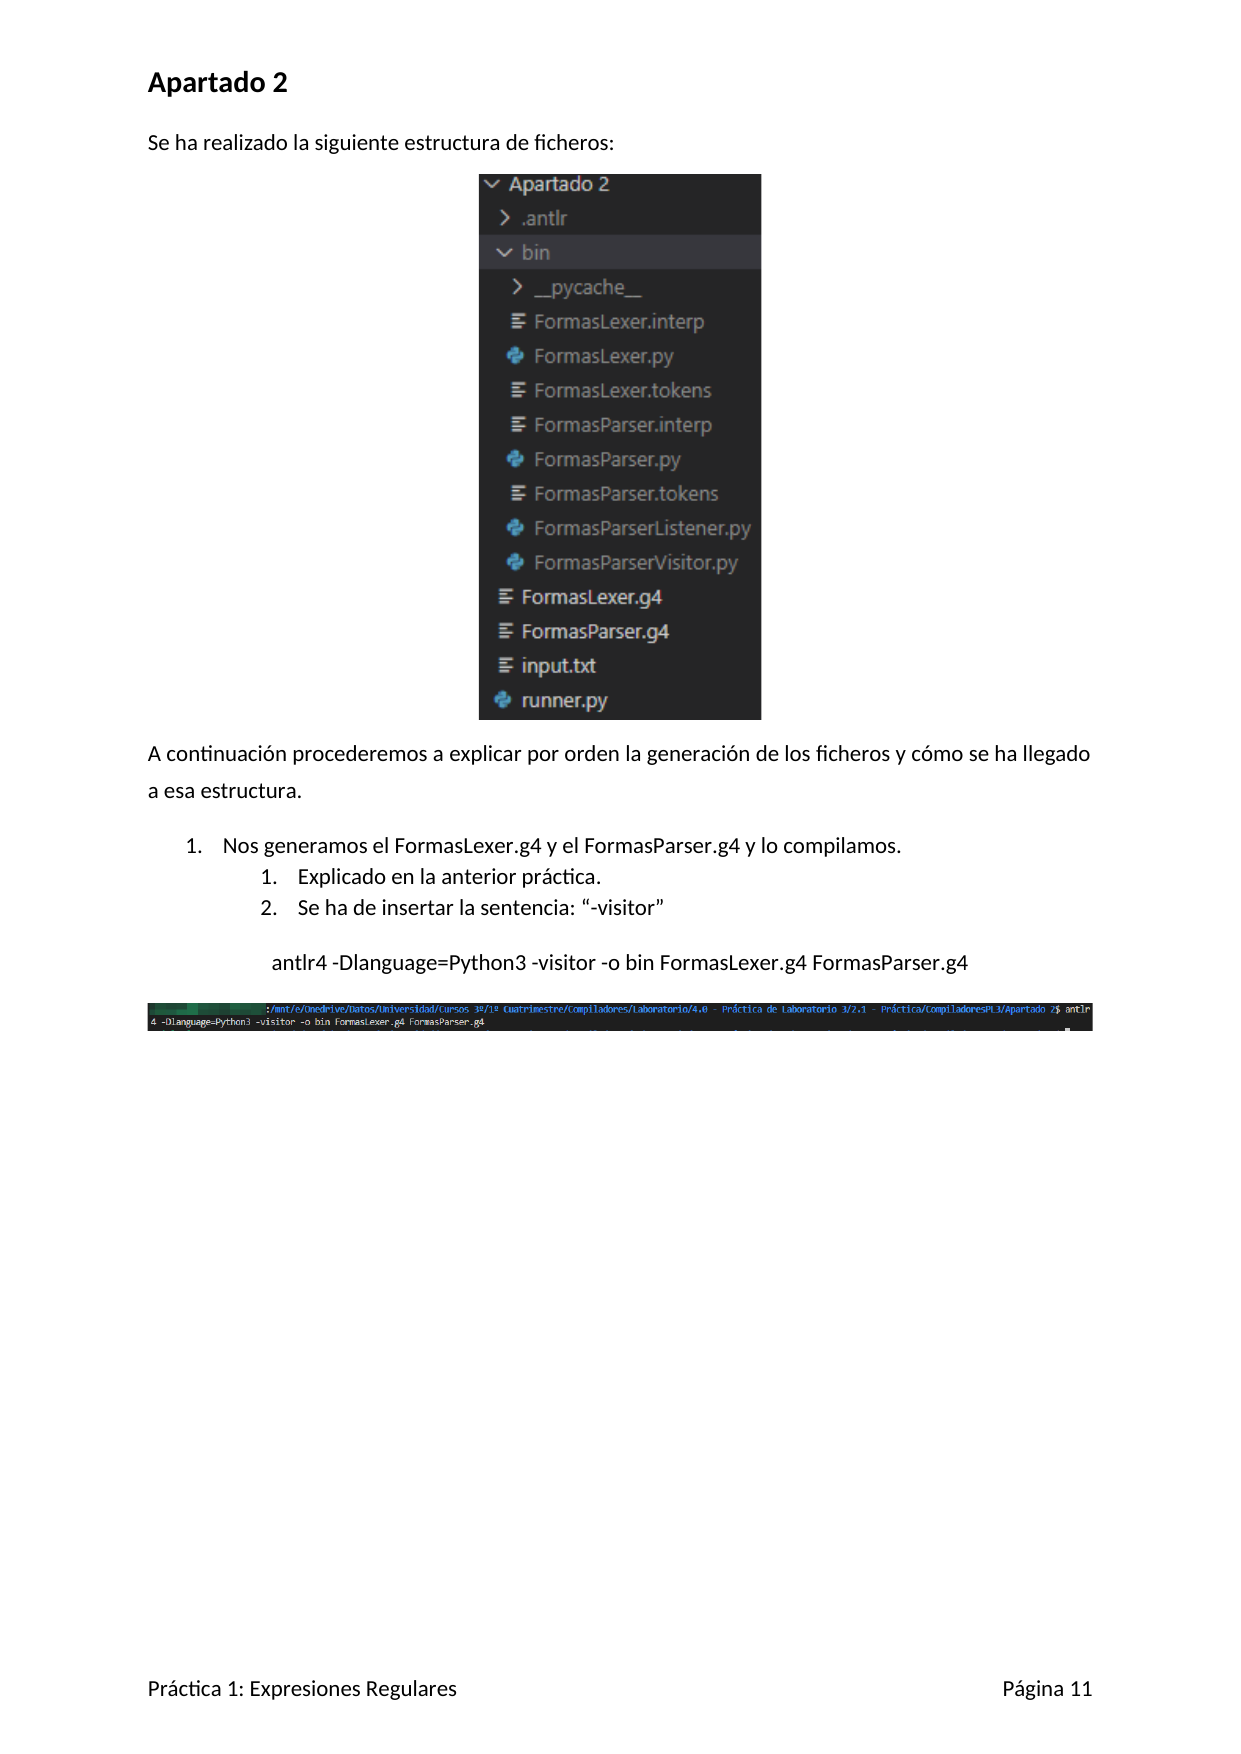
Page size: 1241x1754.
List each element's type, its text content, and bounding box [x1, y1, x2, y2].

list Nos generamos el FormasLexer.g4 y el FormasParser.g4 y lo compilamos. [185, 831, 1093, 859]
list Se ha de insertar la sentencia: “-visitor” [260, 893, 1093, 921]
text A continuación procederemos a explicar por orden la generación de los ficheros y cómo se ha llegado a esa estructura. [148, 739, 1093, 804]
text antlr4 -Dlanguage=Python3 -visitor -o bin FormasLexer.g4 FormasParser.g4 [148, 948, 1093, 976]
subtitle Apartado 2 [148, 63, 1093, 100]
picture [147, 1003, 1093, 1031]
list Explicado en la anterior práctica. [260, 862, 1093, 890]
text Se ha realizado la siguiente estructura de ficheros: [148, 128, 1093, 156]
picture [478, 174, 762, 720]
